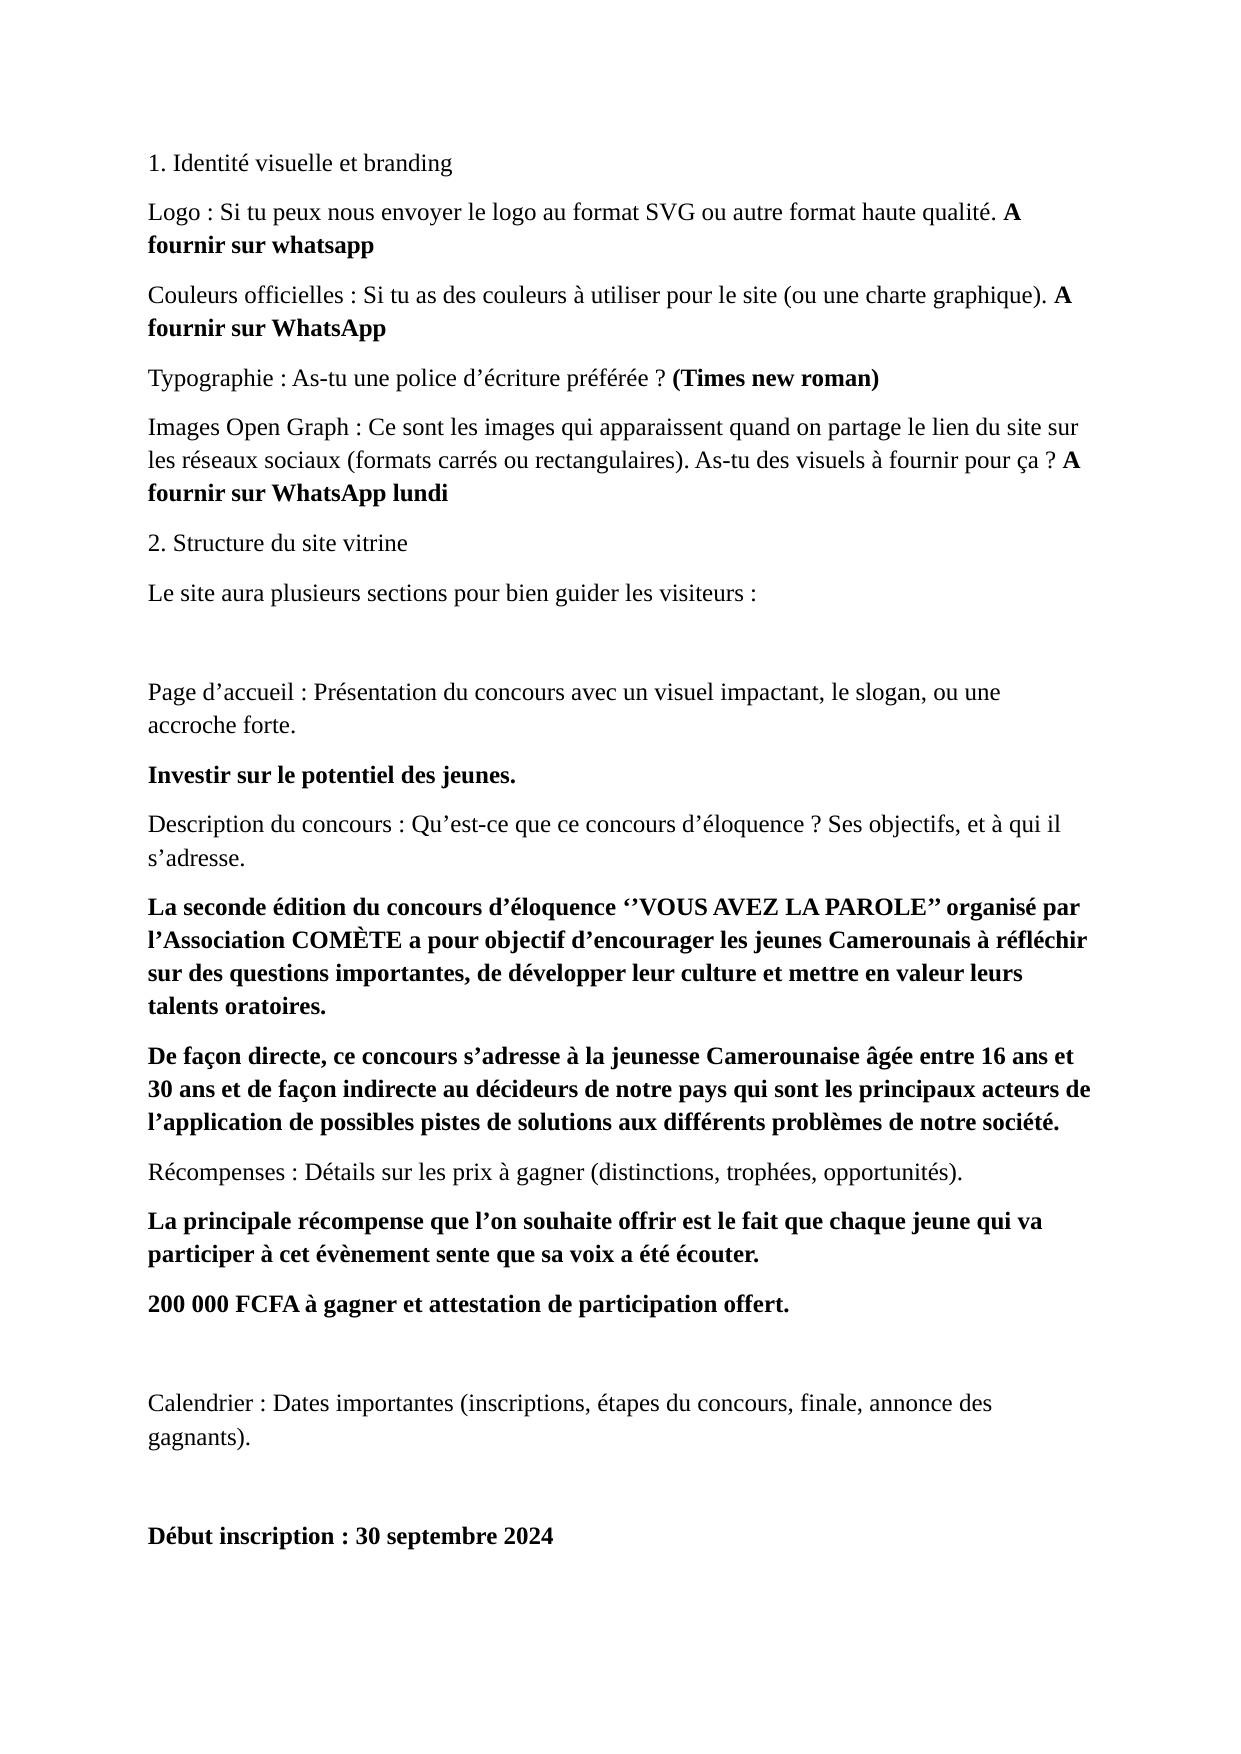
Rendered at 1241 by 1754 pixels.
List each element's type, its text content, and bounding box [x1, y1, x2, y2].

text Récompenses : Détails sur les prix à gagner (distinctions, trophées, opportunités). [148, 1157, 1093, 1186]
text La principale récompense que l’on souhaite offrir est le fait que chaque jeune qui va participer à cet évènement sente que sa voix a été écouter. [148, 1206, 1093, 1268]
text 1. Identité visuelle et branding [148, 148, 1093, 176]
text Page d’accueil : Présentation du concours avec un visuel impactant, le slogan, ou une accroche forte. [148, 677, 1093, 739]
text Calendrier : Dates importantes (inscriptions, étapes du concours, finale, annonce des gagnants). [148, 1388, 1093, 1450]
text De façon directe, ce concours s’adresse à la jeunesse Camerounaise âgée entre 16 ans et 30 ans et de façon indirecte au décideurs de notre pays qui sont les principaux acteurs de l’application de possibles pistes de solutions aux différents problèmes de notre société. [148, 1041, 1093, 1136]
text Logo : Si tu peux nous envoyer le logo au format SVG ou autre format haute qualité. A fournir sur whatsapp [148, 197, 1093, 259]
text Le site aura plusieurs sections pour bien guider les visiteurs : [148, 578, 1093, 607]
text Typographie : As-tu une police d’écriture préférée ? (Times new roman) [148, 363, 1093, 391]
text Couleurs officielles : Si tu as des couleurs à utiliser pour le site (ou une charte graphique). A fournir sur WhatsApp [148, 280, 1093, 342]
text 200 000 FCFA à gagner et attestation de participation offert. [148, 1289, 1093, 1318]
text Début inscription : 30 septembre 2024 [148, 1521, 1093, 1550]
text La seconde édition du concours d’éloquence ‘’VOUS AVEZ LA PAROLE’’ organisé par l’Association COMÈTE a pour objectif d’encourager les jeunes Camerounais à réfléchir sur des questions importantes, de développer leur culture et mettre en valeur leurs talents oratoires. [148, 892, 1093, 1020]
text Description du concours : Qu’est-ce que ce concours d’éloquence ? Ses objectifs, et à qui il s’adresse. [148, 809, 1093, 871]
text Images Open Graph : Ce sont les images qui apparaissent quand on partage le lien du site sur les réseaux sociaux (formats carrés ou rectangulaires). As-tu des visuels à fournir pour ça ? A fournir sur WhatsApp lundi [148, 412, 1093, 507]
text Investir sur le potentiel des jeunes. [148, 760, 1093, 789]
text 2. Structure du site vitrine [148, 528, 1093, 557]
